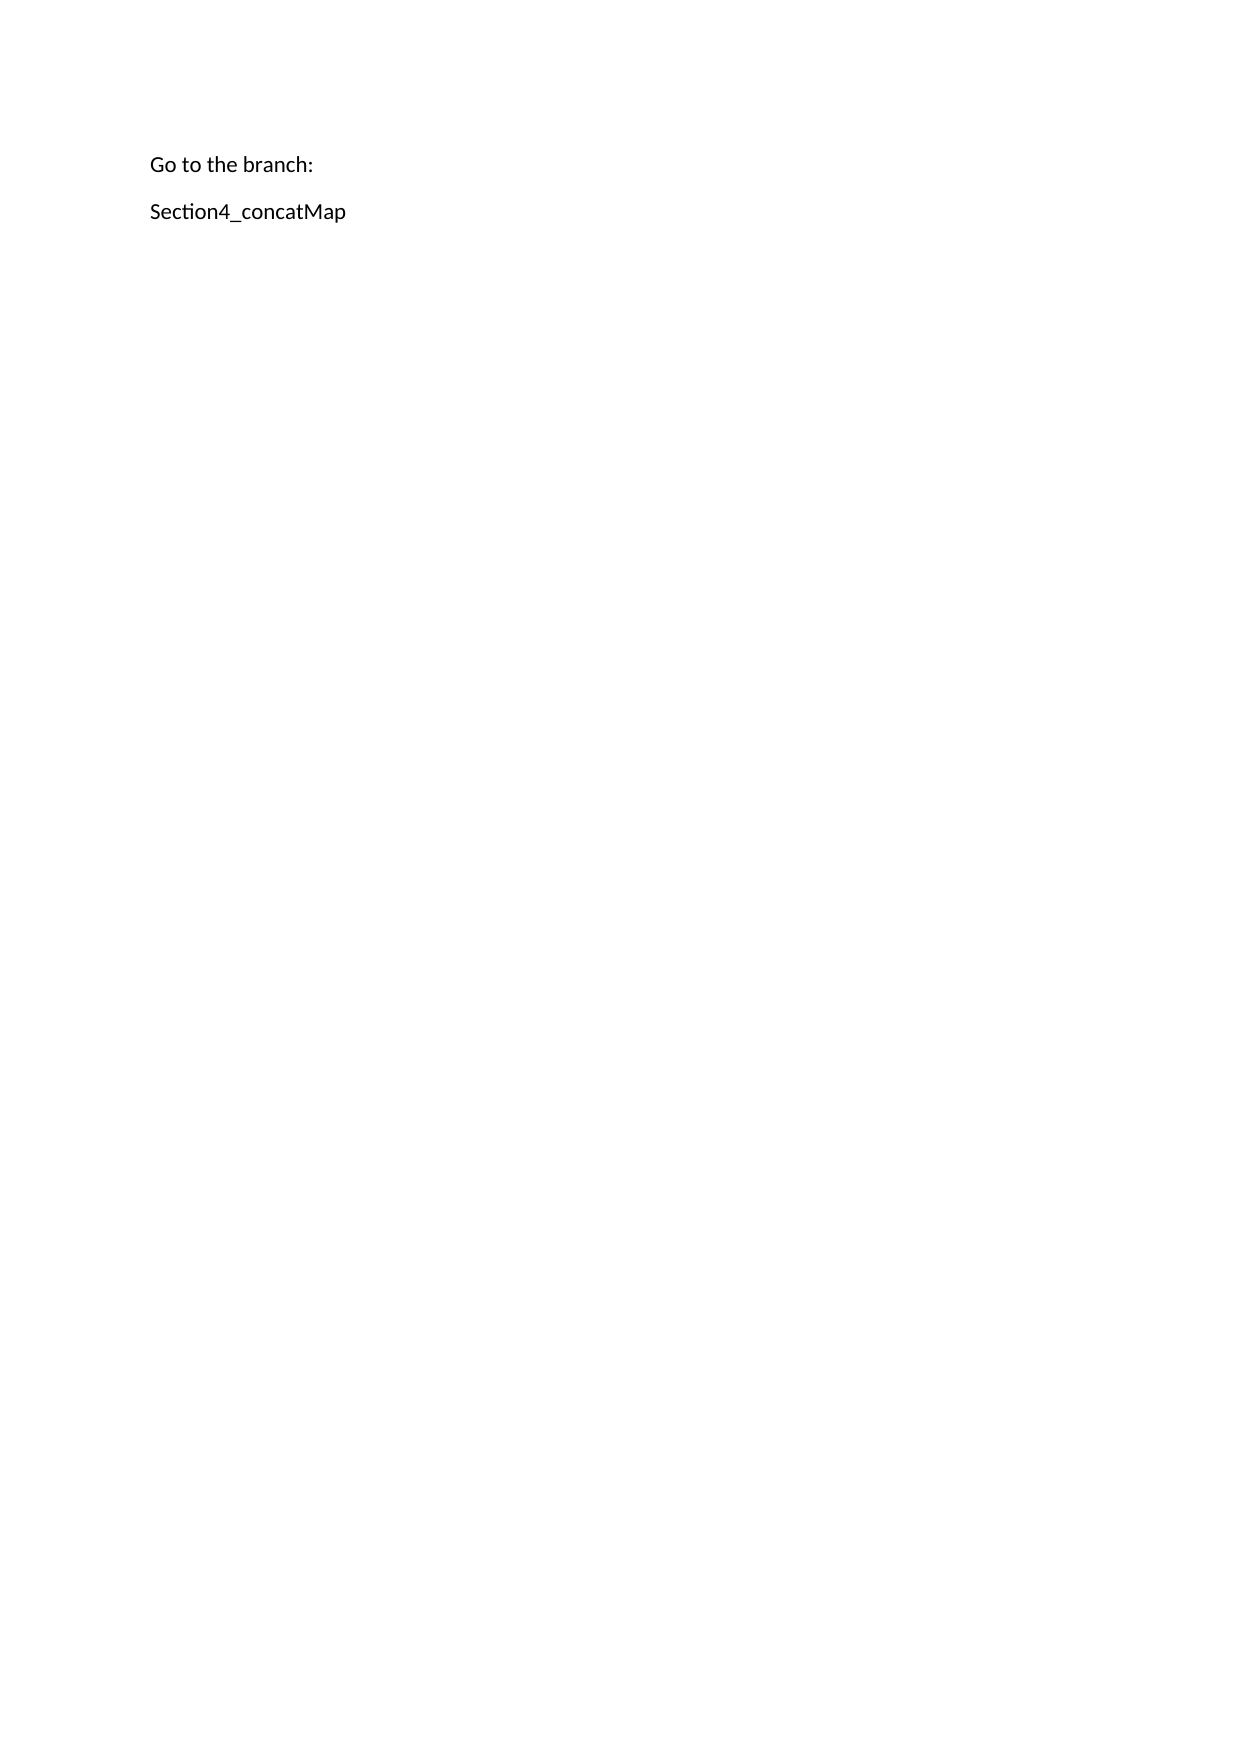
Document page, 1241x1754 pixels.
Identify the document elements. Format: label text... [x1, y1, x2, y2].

text Section4_concatMap [150, 197, 1090, 225]
text Go to the branch: [150, 150, 1090, 178]
